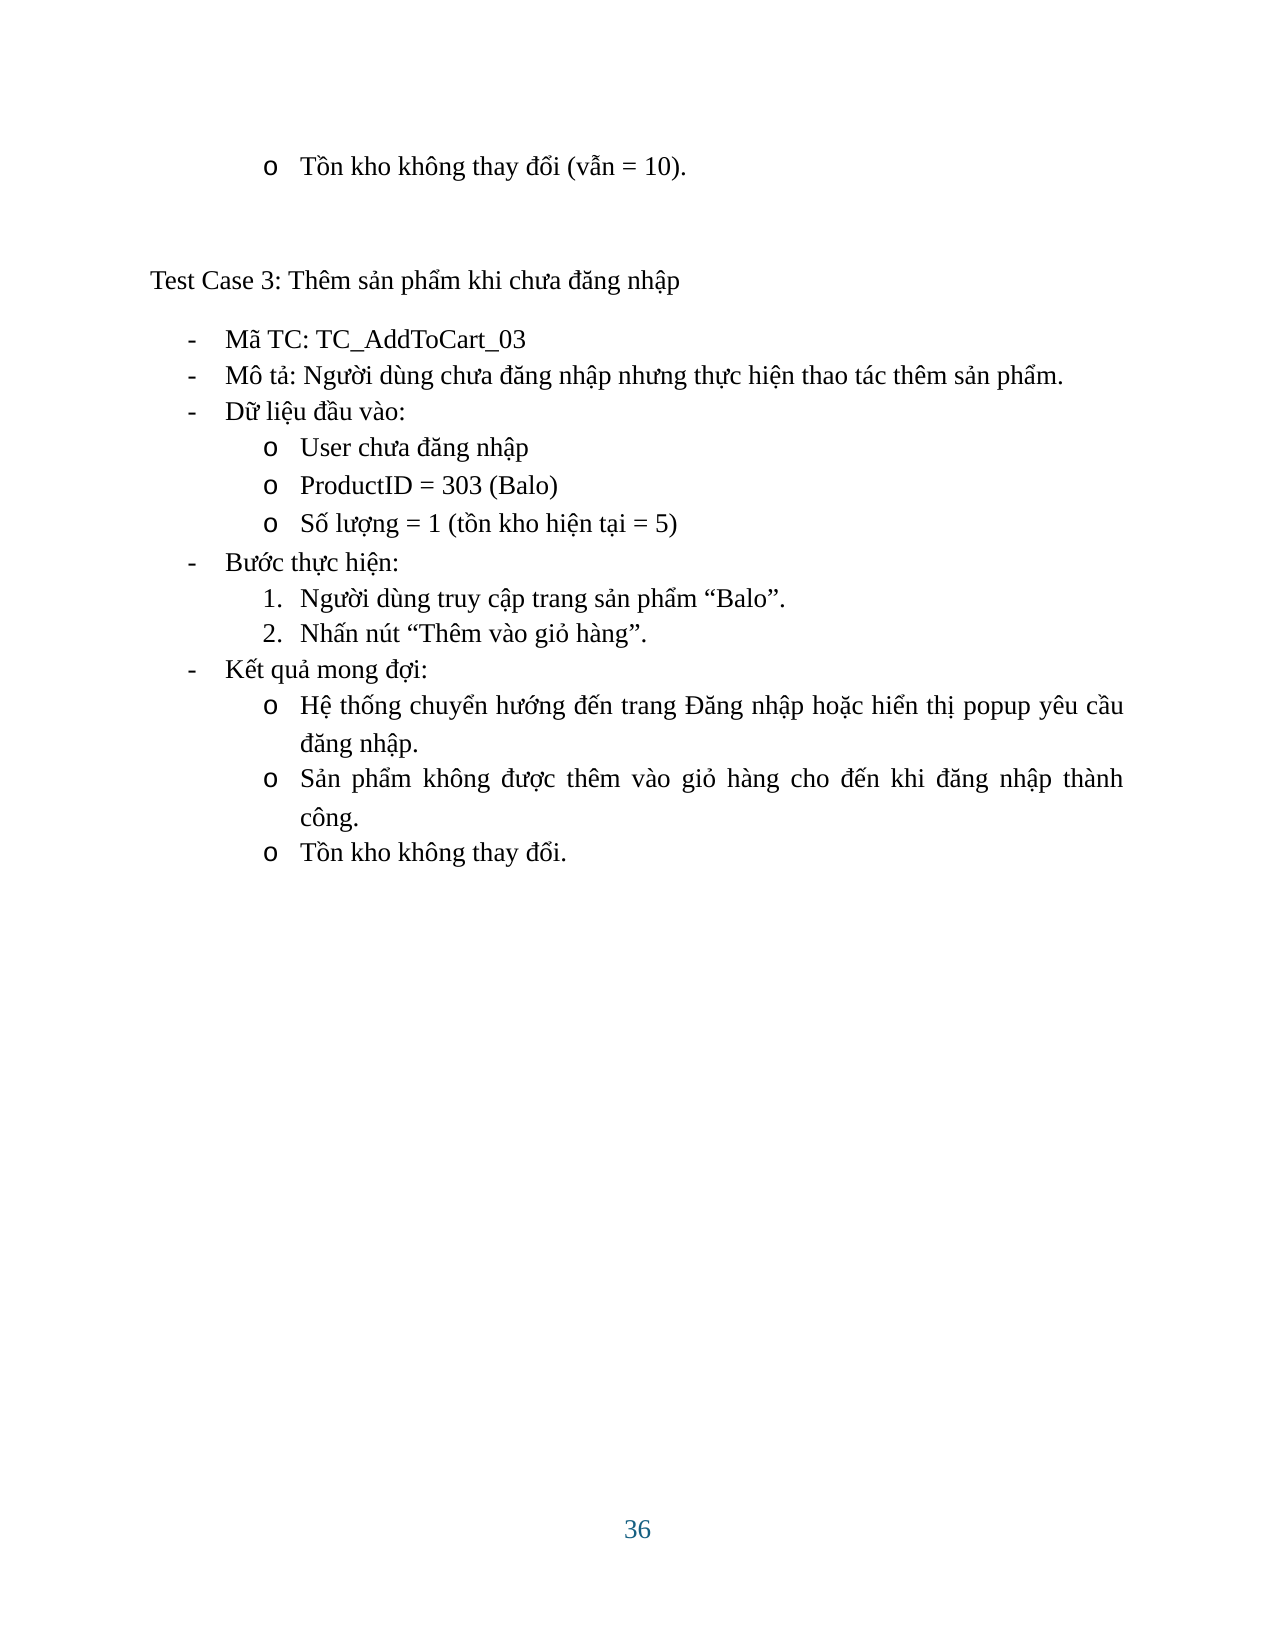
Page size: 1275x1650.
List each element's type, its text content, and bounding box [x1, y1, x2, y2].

list Mô tả: Người dùng chưa đăng nhập nhưng thực hiện thao tác thêm sản phẩm. [187, 359, 1125, 390]
list Số lượng = 1 (tồn kho hiện tại = 5) [262, 507, 1125, 541]
list Dữ liệu đầu vào: [187, 395, 1125, 426]
list Tồn kho không thay đổi. [262, 836, 1125, 870]
list Kết quả mong đợi: [187, 653, 1125, 684]
list Người dùng truy cập trang sản phẩm “Balo”. [262, 582, 1125, 613]
list ProductID = 303 (Balo) [262, 469, 1125, 502]
list User chưa đăng nhập [262, 431, 1125, 464]
list Tồn kho không thay đổi (vẫn = 10). [262, 150, 1125, 183]
list Mã TC: TC_AddToCart_03 [187, 323, 1125, 354]
text Test Case 3: Thêm sản phẩm khi chưa đăng nhập [150, 264, 1125, 295]
list Hệ thống chuyển hướng đến trang Đăng nhập hoặc hiển thị popup yêu cầu đăng nhập. [262, 689, 1125, 758]
list Sản phẩm không được thêm vào giỏ hàng cho đến khi đăng nhập thành công. [262, 763, 1125, 832]
list Bước thực hiện: [187, 546, 1125, 577]
list Nhấn nút “Thêm vào giỏ hàng”. [262, 617, 1125, 648]
